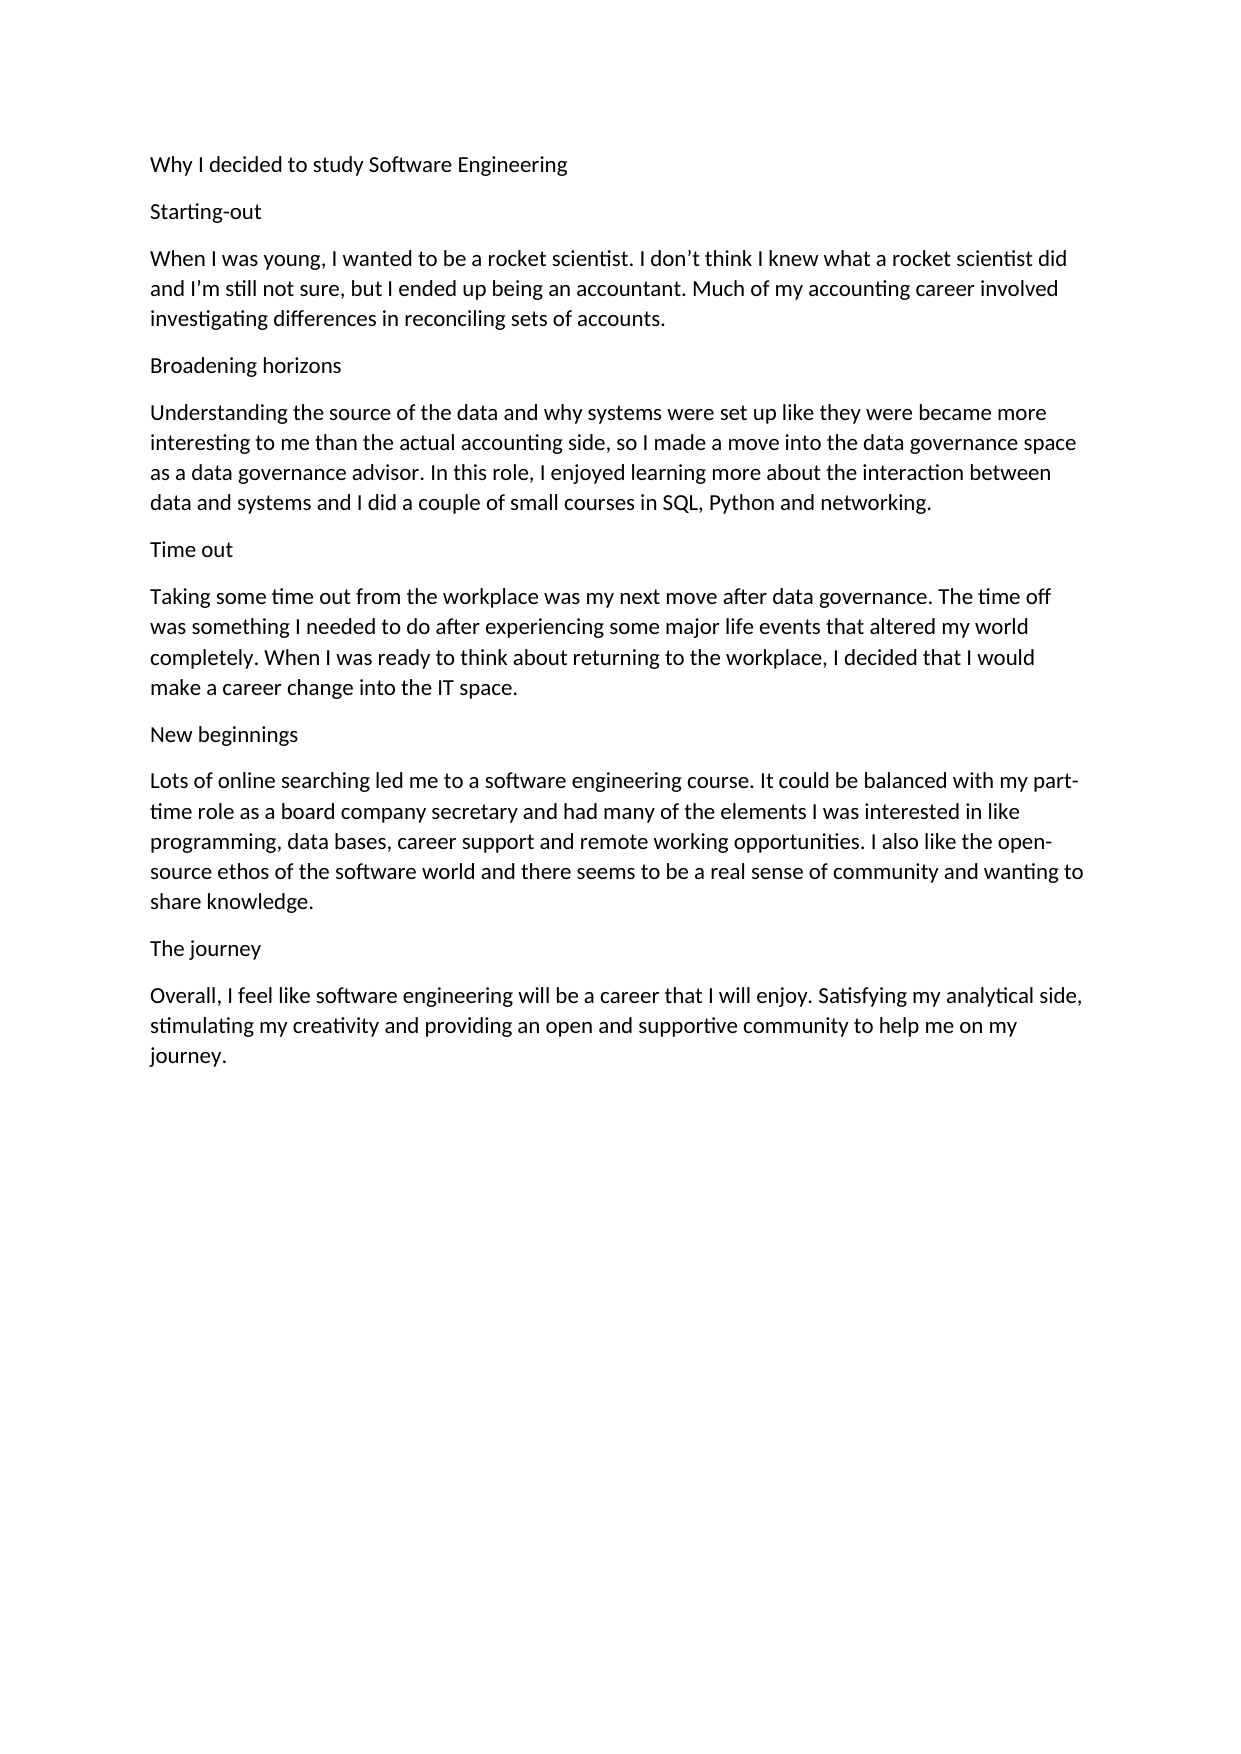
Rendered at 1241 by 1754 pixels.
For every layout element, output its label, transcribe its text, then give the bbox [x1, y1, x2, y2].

text Broadening horizons [150, 351, 1090, 379]
text Why I decided to study Software Engineering [150, 150, 1090, 178]
text Overall, I feel like software engineering will be a career that I will enjoy. Satisfying my analytical side, stimulating my creativity and providing an open and supportive community to help me on my journey. [150, 981, 1090, 1070]
text Taking some time out from the workplace was my next move after data governance. The time off was something I needed to do after experiencing some major life events that altered my world completely. When I was ready to think about returning to the workplace, I decided that I would make a career change into the IT space. [150, 582, 1090, 701]
text When I was young, I wanted to be a rocket scientist. I don’t think I knew what a rocket scientist did and I’m still not sure, but I ended up being an accountant. Much of my accounting career involved investigating differences in reconciling sets of accounts. [150, 244, 1090, 332]
text Understanding the source of the data and why systems were set up like they were became more interesting to me than the actual accounting side, so I made a move into the data governance space as a data governance advisor. In this role, I enjoyed learning more about the interaction between data and systems and I did a couple of small courses in SQL, Python and networking. [150, 398, 1090, 517]
text Starting-out [150, 197, 1090, 225]
text Time out [150, 535, 1090, 563]
text The journey [150, 934, 1090, 962]
text Lots of online searching led me to a software engineering course. It could be balanced with my part-time role as a board company secretary and had many of the elements I was interested in like programming, data bases, career support and remote working opportunities. I also like the open-source ethos of the software world and there seems to be a real sense of community and wanting to share knowledge. [150, 767, 1090, 916]
text New beginnings [150, 720, 1090, 748]
